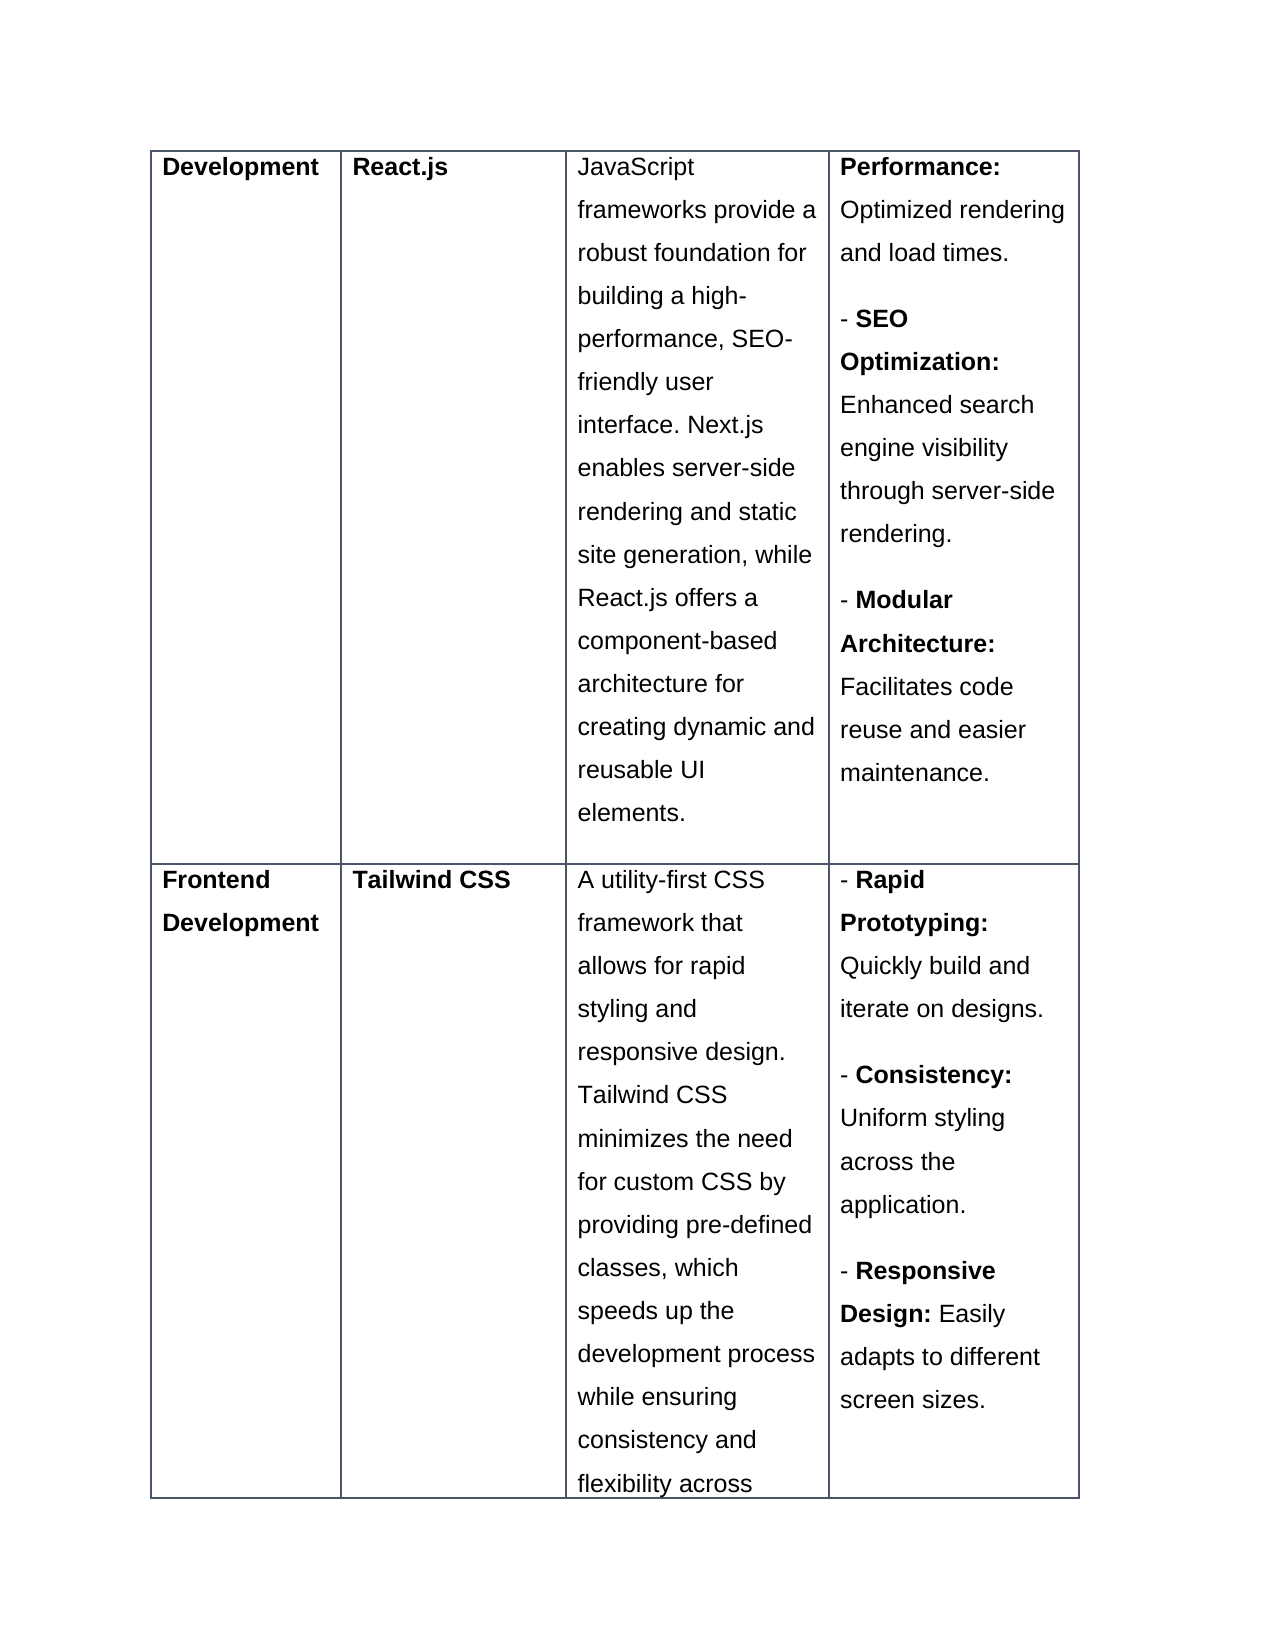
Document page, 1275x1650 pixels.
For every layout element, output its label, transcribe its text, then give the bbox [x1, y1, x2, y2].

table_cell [830, 865, 1078, 1497]
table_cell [152, 152, 340, 863]
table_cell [830, 152, 1078, 863]
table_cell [567, 865, 828, 1497]
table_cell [152, 865, 340, 1497]
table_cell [567, 152, 828, 863]
table_cell Tailwind CSS [342, 865, 565, 1497]
table_cell Next.js & React.js [342, 152, 565, 863]
